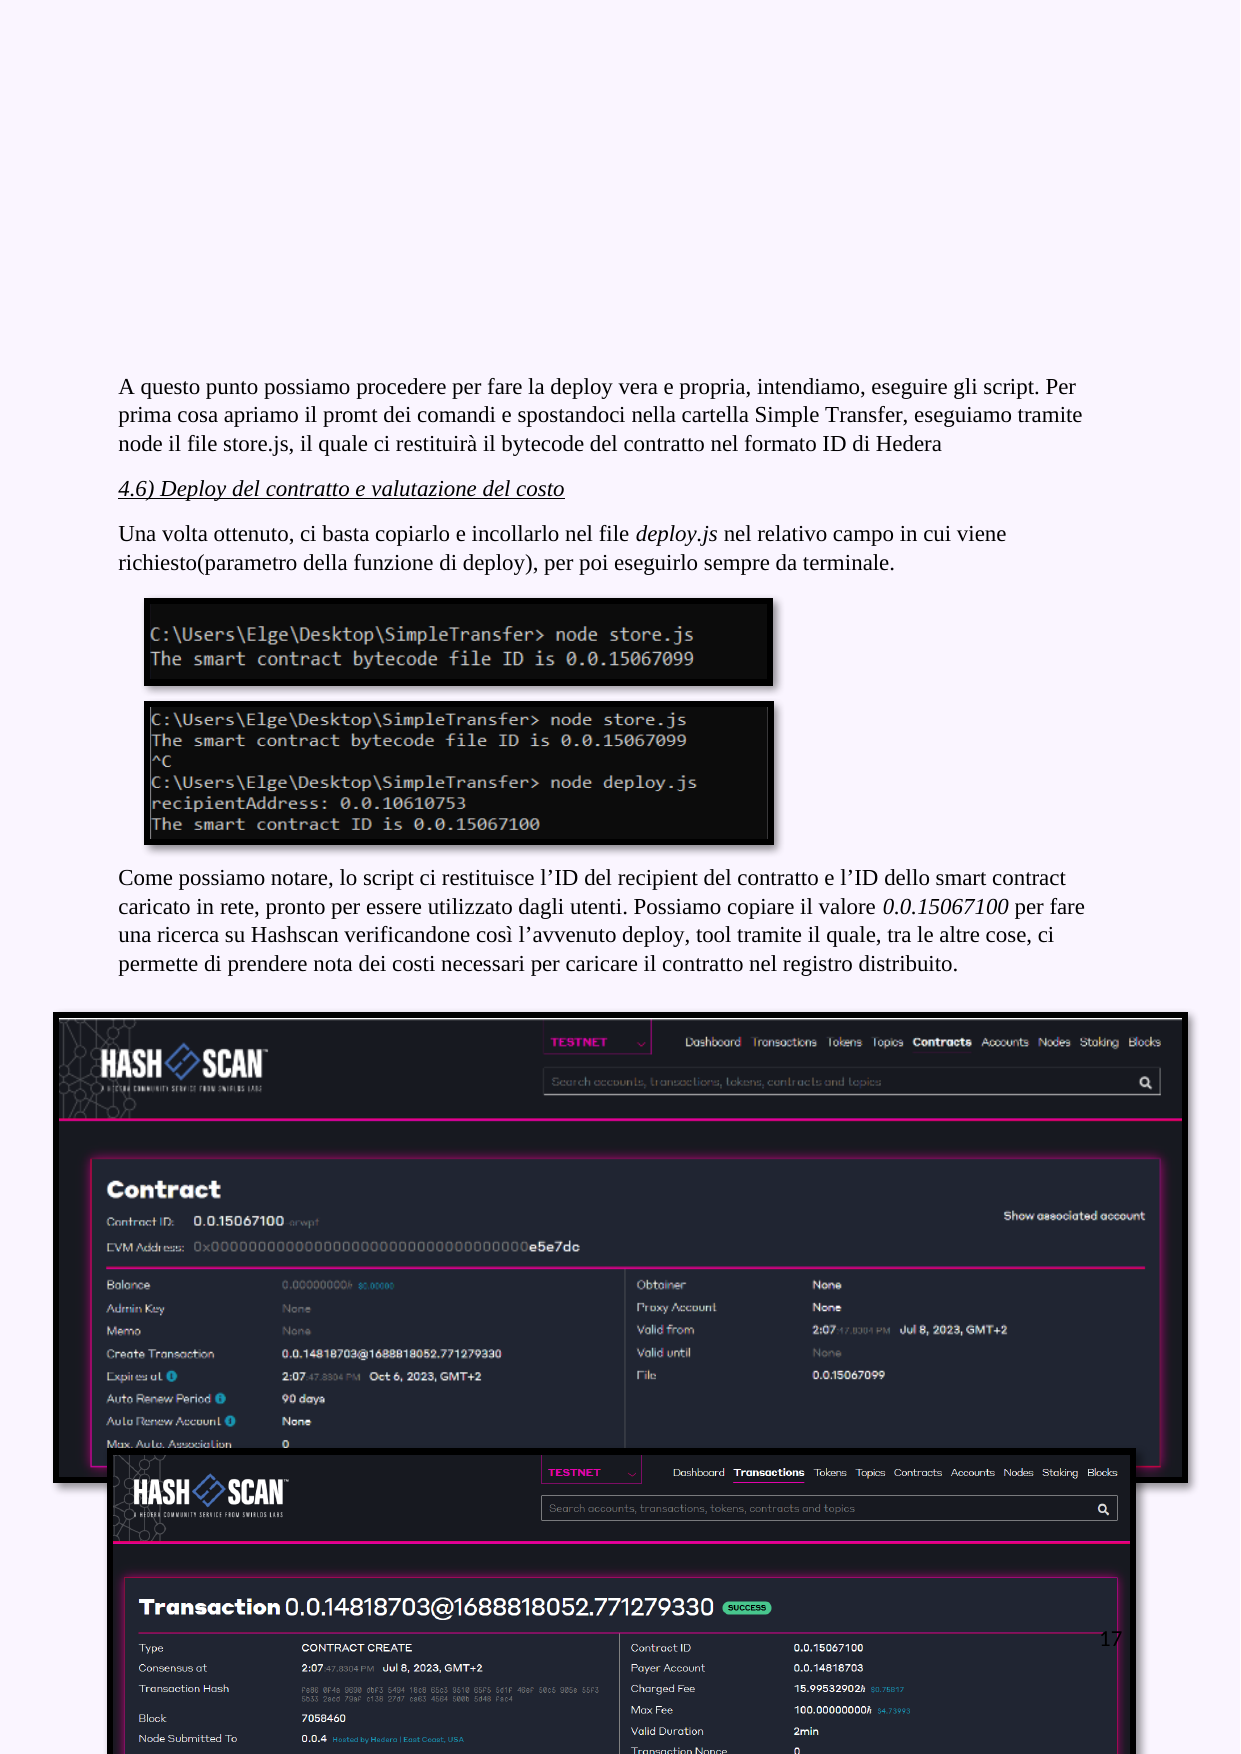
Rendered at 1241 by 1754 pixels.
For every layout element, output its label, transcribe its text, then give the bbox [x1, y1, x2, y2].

picture [150, 604, 767, 679]
text 4.6) Deploy del contratto e valutazione del costo [118, 475, 1122, 501]
picture [150, 707, 768, 839]
picture [113, 1455, 1130, 1754]
text A questo punto possiamo procedere per fare la deploy vera e propria, intendiamo, eseguire gli script. Per prima cosa apriamo il promt dei comandi e spostandoci nella cartella Simple Transfer, eseguiamo tramite node il file store.js, il quale ci restituirà il bytecode del contratto nel formato ID di Hedera [118, 373, 1122, 456]
text Una volta ottenuto, ci basta copiarlo e incollarlo nel file deploy.js nel relativo campo in cui viene richiesto(parametro della funzione di deploy), per poi eseguirlo sempre da terminale. [118, 520, 1122, 575]
text Come possiamo notare, lo script ci restituisce l’ID del recipient del contratto e l’ID dello smart contract caricato in rete, pronto per essere utilizzato dagli utenti. Possiamo copiare il valore 0.0.15067100 per fare una ricerca su Hashscan verificandone così l’avvenuto deploy, tool tramite il quale, tra le altre cose, ci permette di prendere nota dei costi necessari per caricare il contratto nel registro distribuito. [118, 864, 1122, 976]
picture [59, 1018, 1182, 1477]
